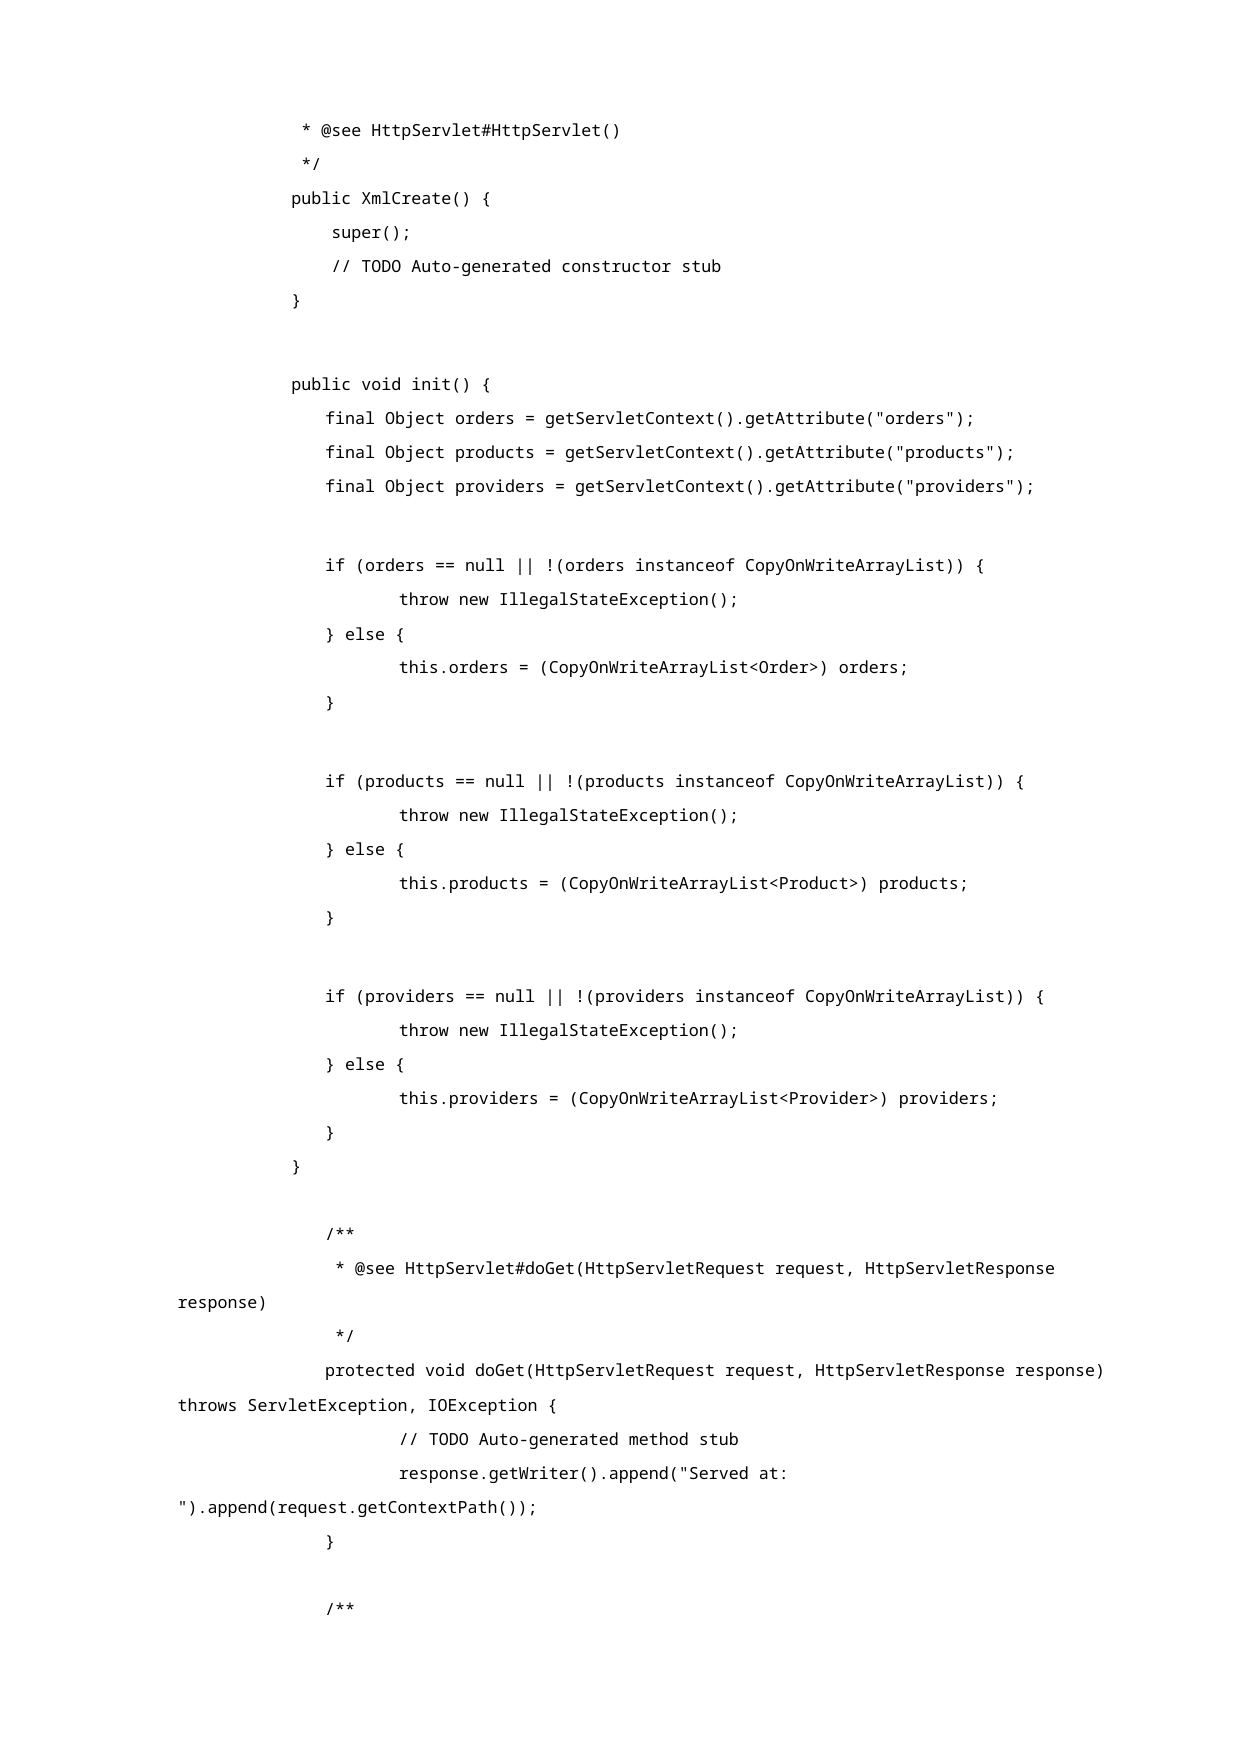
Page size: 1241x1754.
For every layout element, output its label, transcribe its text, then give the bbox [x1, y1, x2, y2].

text } [177, 1155, 1152, 1177]
text public void init() { [177, 373, 1152, 396]
text final Object products = getServletContext().getAttribute("products"); [177, 441, 1152, 464]
text */ [177, 152, 1152, 175]
text } else { [177, 837, 1152, 860]
text // TODO Auto-generated constructor stub [177, 254, 1152, 277]
text } [177, 690, 1152, 713]
text } [177, 905, 1152, 928]
text response.getWriter().append("Served at: ").append(request.getContextPath()); [177, 1461, 1152, 1518]
text /** [177, 1223, 1152, 1246]
text * @see HttpServlet#HttpServlet() [177, 118, 1152, 141]
text */ [177, 1325, 1152, 1348]
text * @see HttpServlet#doGet(HttpServletRequest request, HttpServletResponse response) [177, 1257, 1152, 1314]
text if (products == null || !(products instanceof CopyOnWriteArrayList)) { [177, 769, 1152, 792]
text this.orders = (CopyOnWriteArrayList<Order>) orders; [177, 656, 1152, 679]
text throw new IllegalStateException(); [177, 588, 1152, 611]
text this.products = (CopyOnWriteArrayList<Product>) products; [177, 871, 1152, 894]
text final Object orders = getServletContext().getAttribute("orders"); [177, 407, 1152, 429]
text } else { [177, 622, 1152, 645]
text } [177, 1121, 1152, 1143]
text } [177, 288, 1152, 311]
text this.providers = (CopyOnWriteArrayList<Provider>) providers; [177, 1087, 1152, 1109]
text public XmlCreate() { [177, 186, 1152, 209]
text if (orders == null || !(orders instanceof CopyOnWriteArrayList)) { [177, 554, 1152, 577]
text } else { [177, 1052, 1152, 1075]
text /** [177, 1597, 1152, 1620]
text throw new IllegalStateException(); [177, 1018, 1152, 1041]
text if (providers == null || !(providers instanceof CopyOnWriteArrayList)) { [177, 984, 1152, 1007]
text throw new IllegalStateException(); [177, 803, 1152, 826]
text } [177, 1529, 1152, 1552]
text protected void doGet(HttpServletRequest request, HttpServletResponse response) throws ServletException, IOException { [177, 1359, 1152, 1416]
text final Object providers = getServletContext().getAttribute("providers"); [177, 475, 1152, 498]
text // TODO Auto-generated method stub [177, 1427, 1152, 1450]
text super(); [177, 220, 1152, 243]
